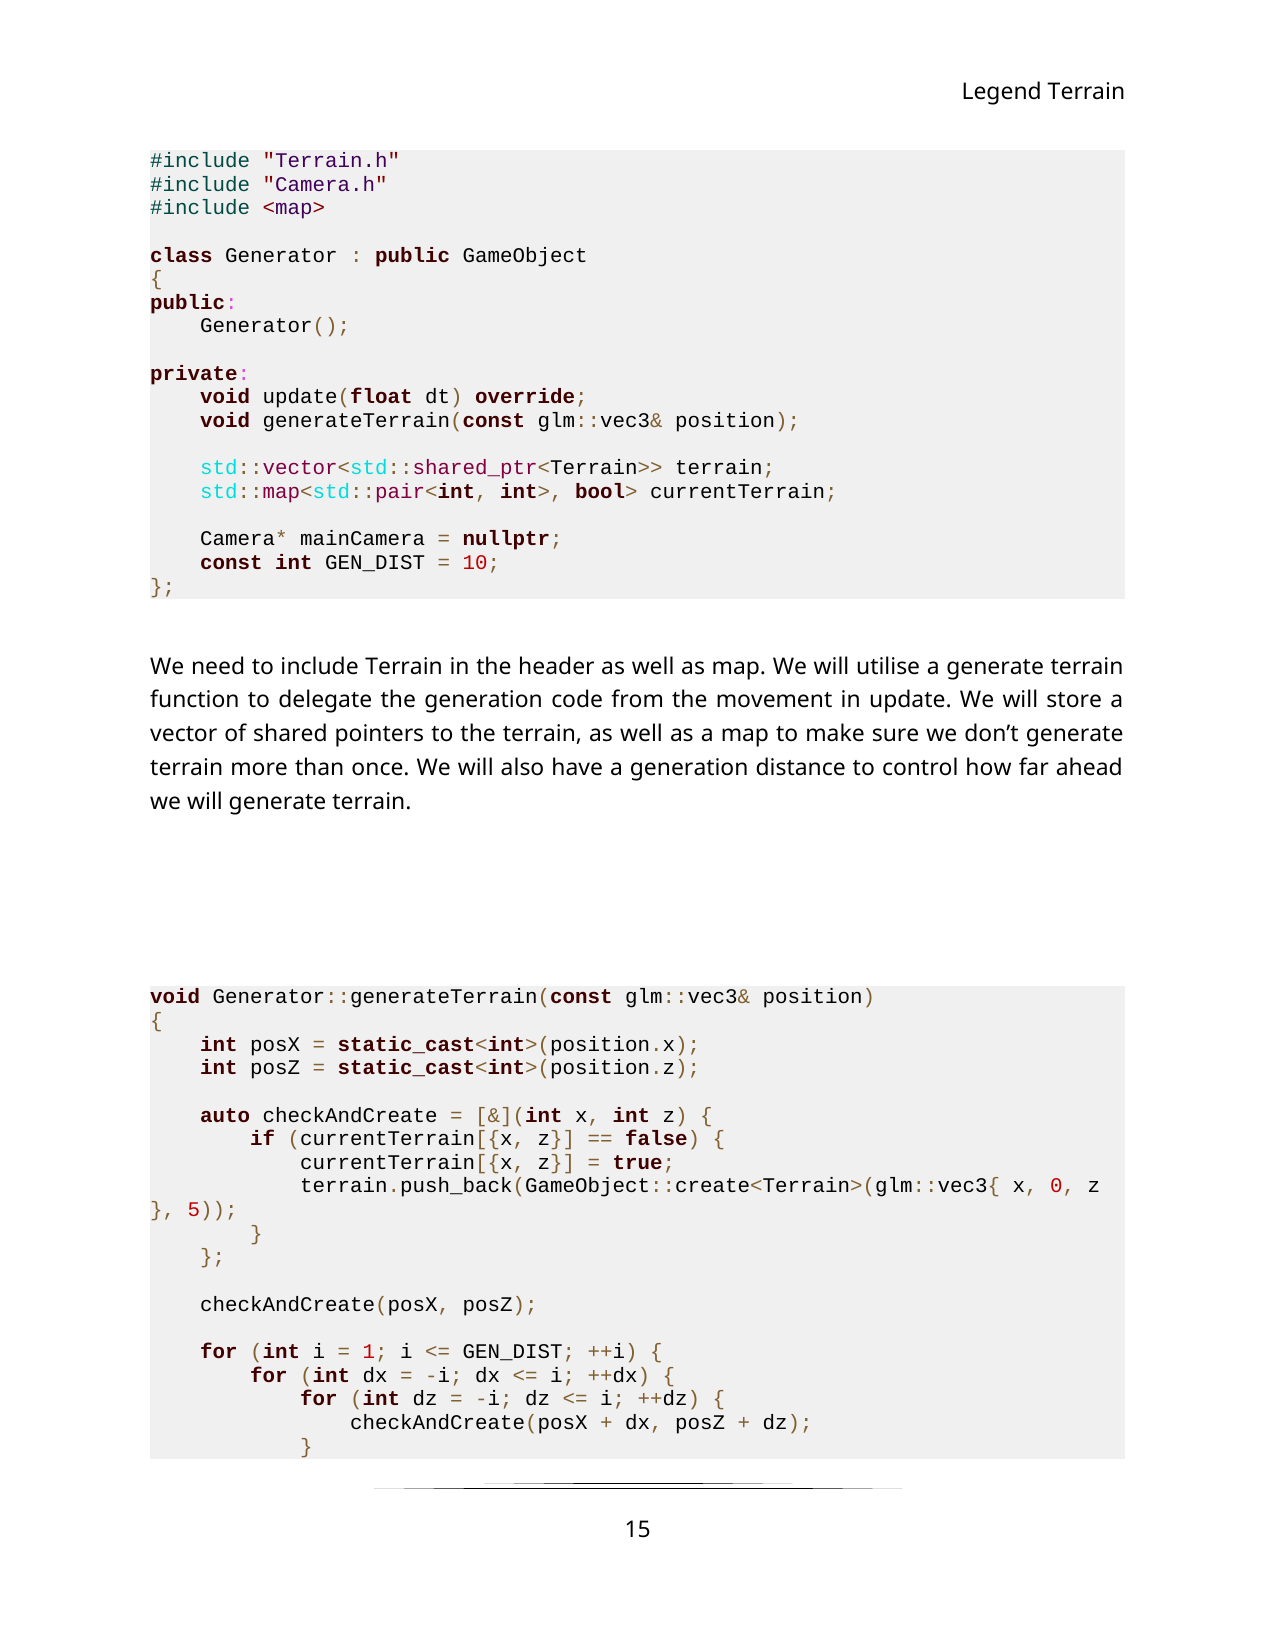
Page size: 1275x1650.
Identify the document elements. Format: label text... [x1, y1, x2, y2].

text for (int dx = -i; dx <= i; ++dx) { [150, 1365, 1125, 1388]
text const int GEN_DIST = 10; [150, 552, 1125, 576]
text terrain.push_back(GameObject::create<Terrain>(glm::vec3{ x, 0, z }, 5)); [150, 1176, 1125, 1223]
text auto checkAndCreate = [&](int x, int z) { [150, 1104, 1125, 1128]
text currentTerrain[{x, z}] = true; [150, 1152, 1125, 1176]
text } [150, 1436, 1125, 1459]
text void generateTerrain(const glm::vec3& position); [150, 410, 1125, 434]
text #include "Terrain.h" [150, 150, 1125, 174]
text private: [150, 363, 1125, 386]
text int posX = static_cast<int>(position.x); [150, 1034, 1125, 1057]
text checkAndCreate(posX, posZ); [150, 1294, 1125, 1317]
text void update(float dt) override; [150, 386, 1125, 410]
text } [150, 1223, 1125, 1246]
text std::map<std::pair<int, int>, bool> currentTerrain; [150, 481, 1125, 505]
text #include "Camera.h" [150, 174, 1125, 197]
text }; [150, 576, 1125, 599]
text for (int dz = -i; dz <= i; ++dz) { [150, 1388, 1125, 1412]
text { [150, 1010, 1125, 1034]
text checkAndCreate(posX + dx, posZ + dz); [150, 1412, 1125, 1436]
text class Generator : public GameObject [150, 244, 1125, 268]
text for (int i = 1; i <= GEN_DIST; ++i) { [150, 1341, 1125, 1365]
text std::vector<std::shared_ptr<Terrain>> terrain; [150, 457, 1125, 481]
text { [150, 268, 1125, 292]
text public: [150, 292, 1125, 316]
text We need to include Terrain in the header as well as map. We will utilise a generate terrain function to delegate the generation code from the movement in update. We will store a vector of shared pointers to the terrain, as well as a map to make sure we don’t generate terrain more than once. We will also have a generation distance to control how far ahead we will generate terrain. [150, 650, 1125, 816]
text Camera* mainCamera = nullptr; [150, 528, 1125, 552]
text }; [150, 1246, 1125, 1270]
text void Generator::generateTerrain(const glm::vec3& position) [150, 986, 1125, 1010]
text if (currentTerrain[{x, z}] == false) { [150, 1128, 1125, 1152]
text int posZ = static_cast<int>(position.z); [150, 1057, 1125, 1081]
text #include <map> [150, 197, 1125, 221]
text Generator(); [150, 316, 1125, 339]
